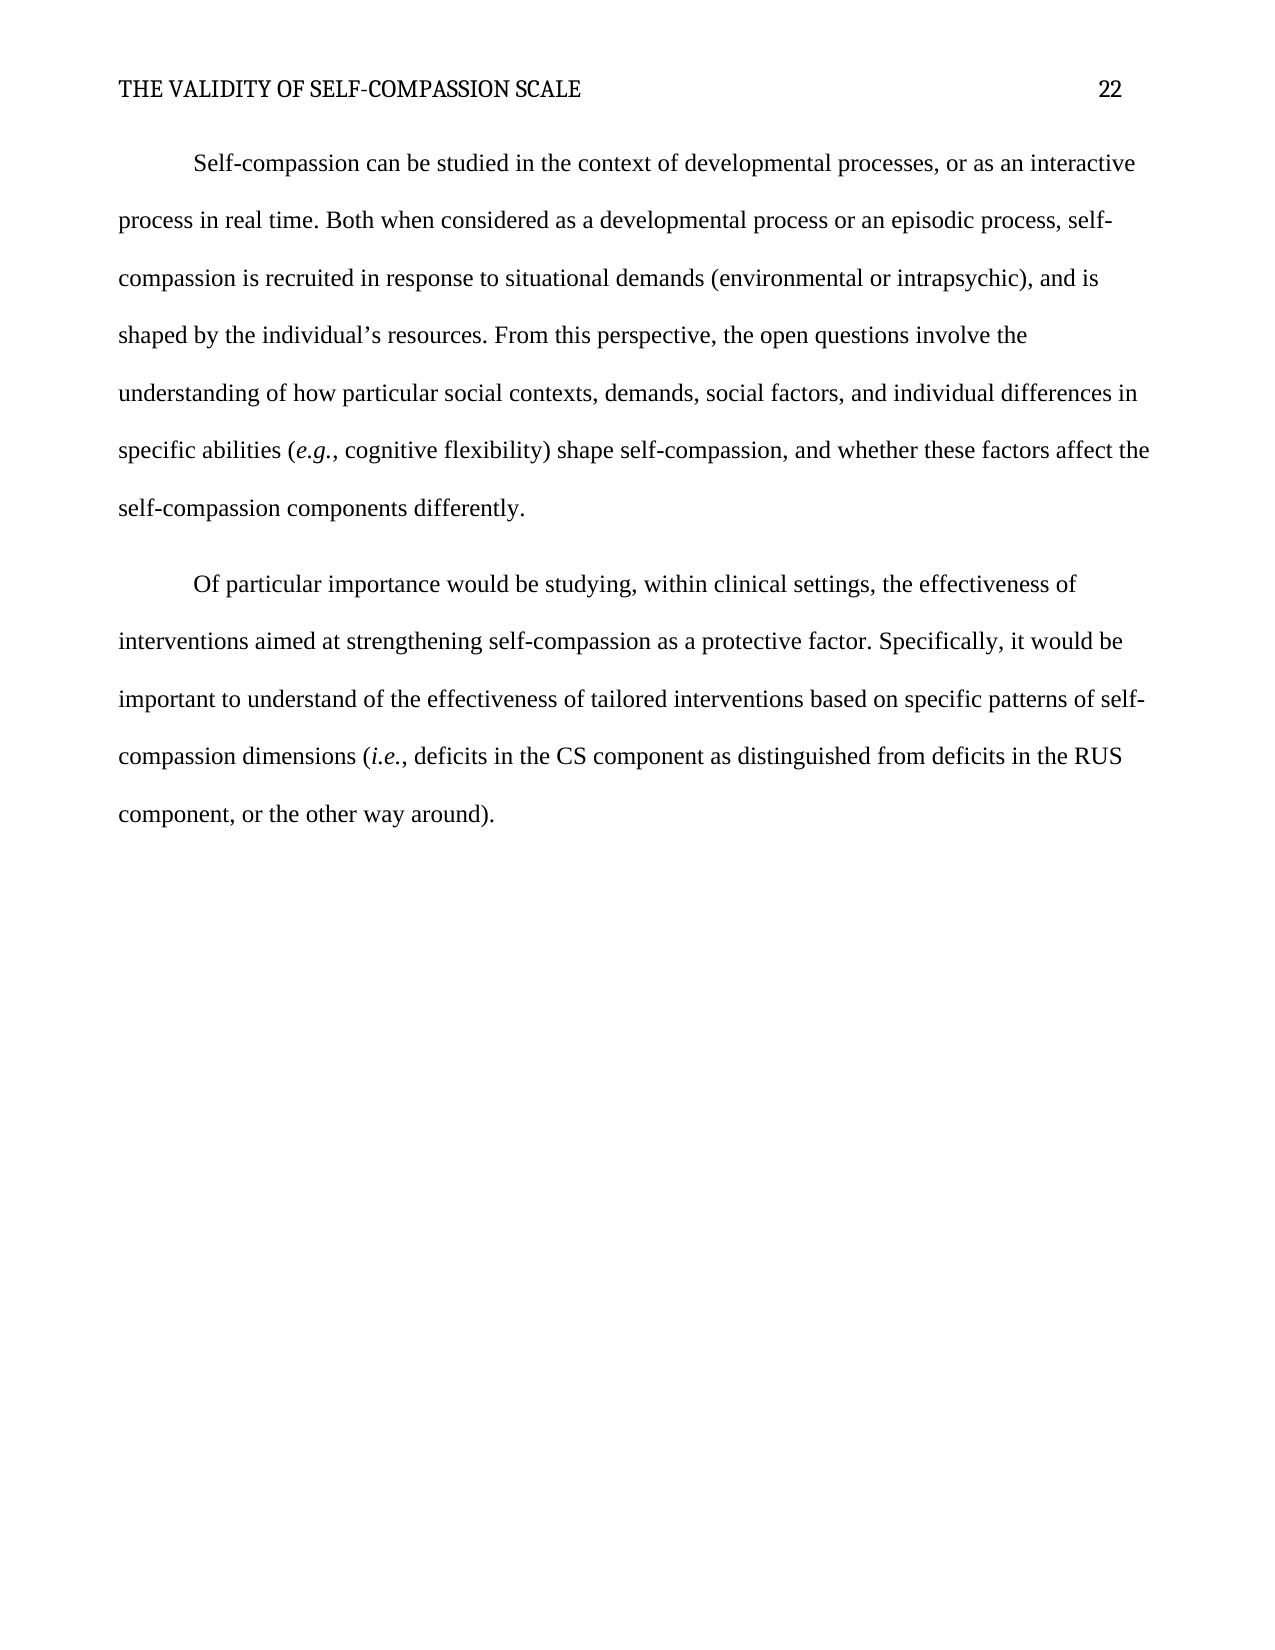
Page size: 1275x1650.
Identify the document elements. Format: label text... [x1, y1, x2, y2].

text Self-compassion can be studied in the context of developmental processes, or as an interactive process in real time. Both when considered as a developmental process or an episodic process, self-compassion is recruited in response to situational demands (environmental or intrapsychic), and is shaped by the individual’s resources. From this perspective, the open questions involve the understanding of how particular social contexts, demands, social factors, and individual differences in specific abilities (e.g., cognitive flexibility) shape self-compassion, and whether these factors affect the self-compassion components differently. [118, 148, 1157, 521]
text Of particular importance would be studying, within clinical settings, the effectiveness of interventions aimed at strengthening self-compassion as a protective factor. Specifically, it would be important to understand of the effectiveness of tailored interventions based on specific patterns of self-compassion dimensions (i.e., deficits in the CS component as distinguished from deficits in the RUS component, or the other way around). [118, 569, 1157, 828]
